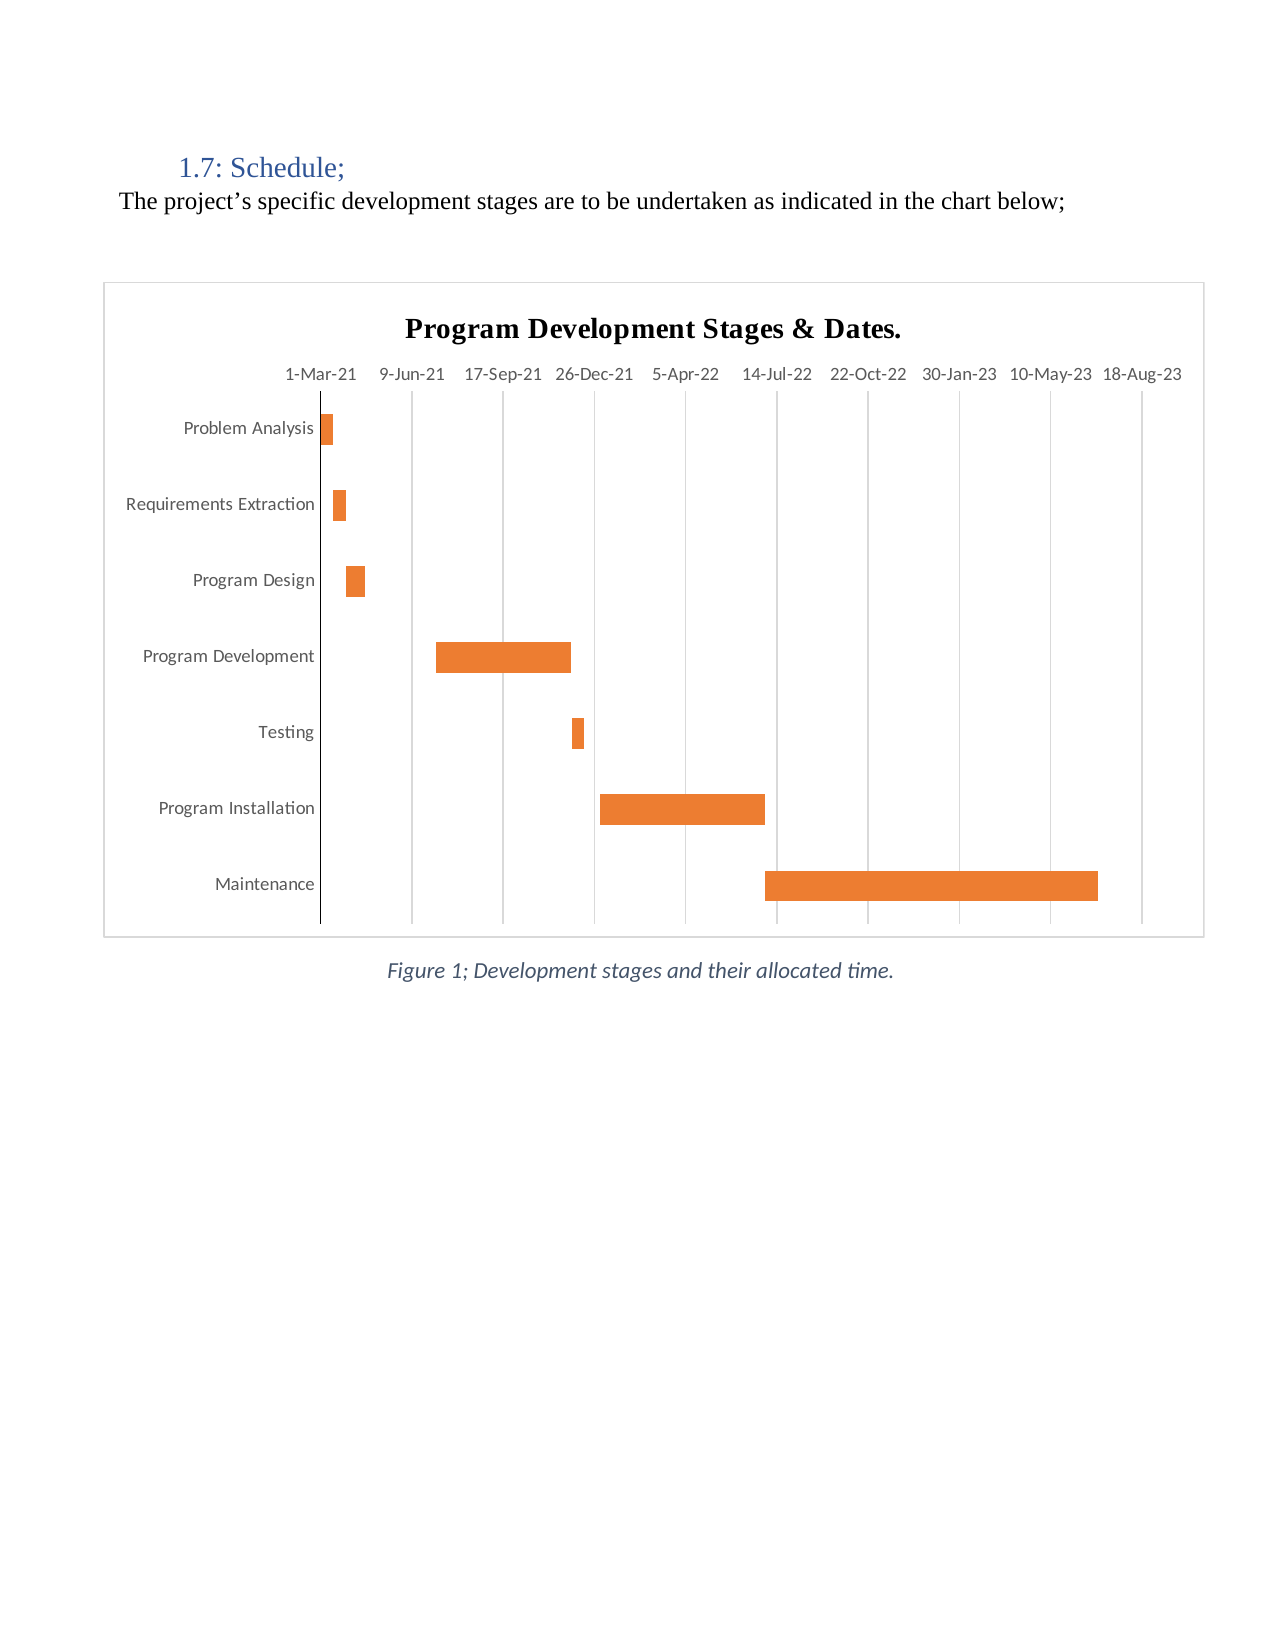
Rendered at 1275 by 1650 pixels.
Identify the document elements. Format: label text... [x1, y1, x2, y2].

subtitle 1.7: Schedule; [103, 150, 1181, 183]
text The project’s specific development stages are to be undertaken as indicated in the chart below; [103, 186, 1181, 215]
text Figure 1; Development stages and their allocated time. [103, 957, 1181, 985]
